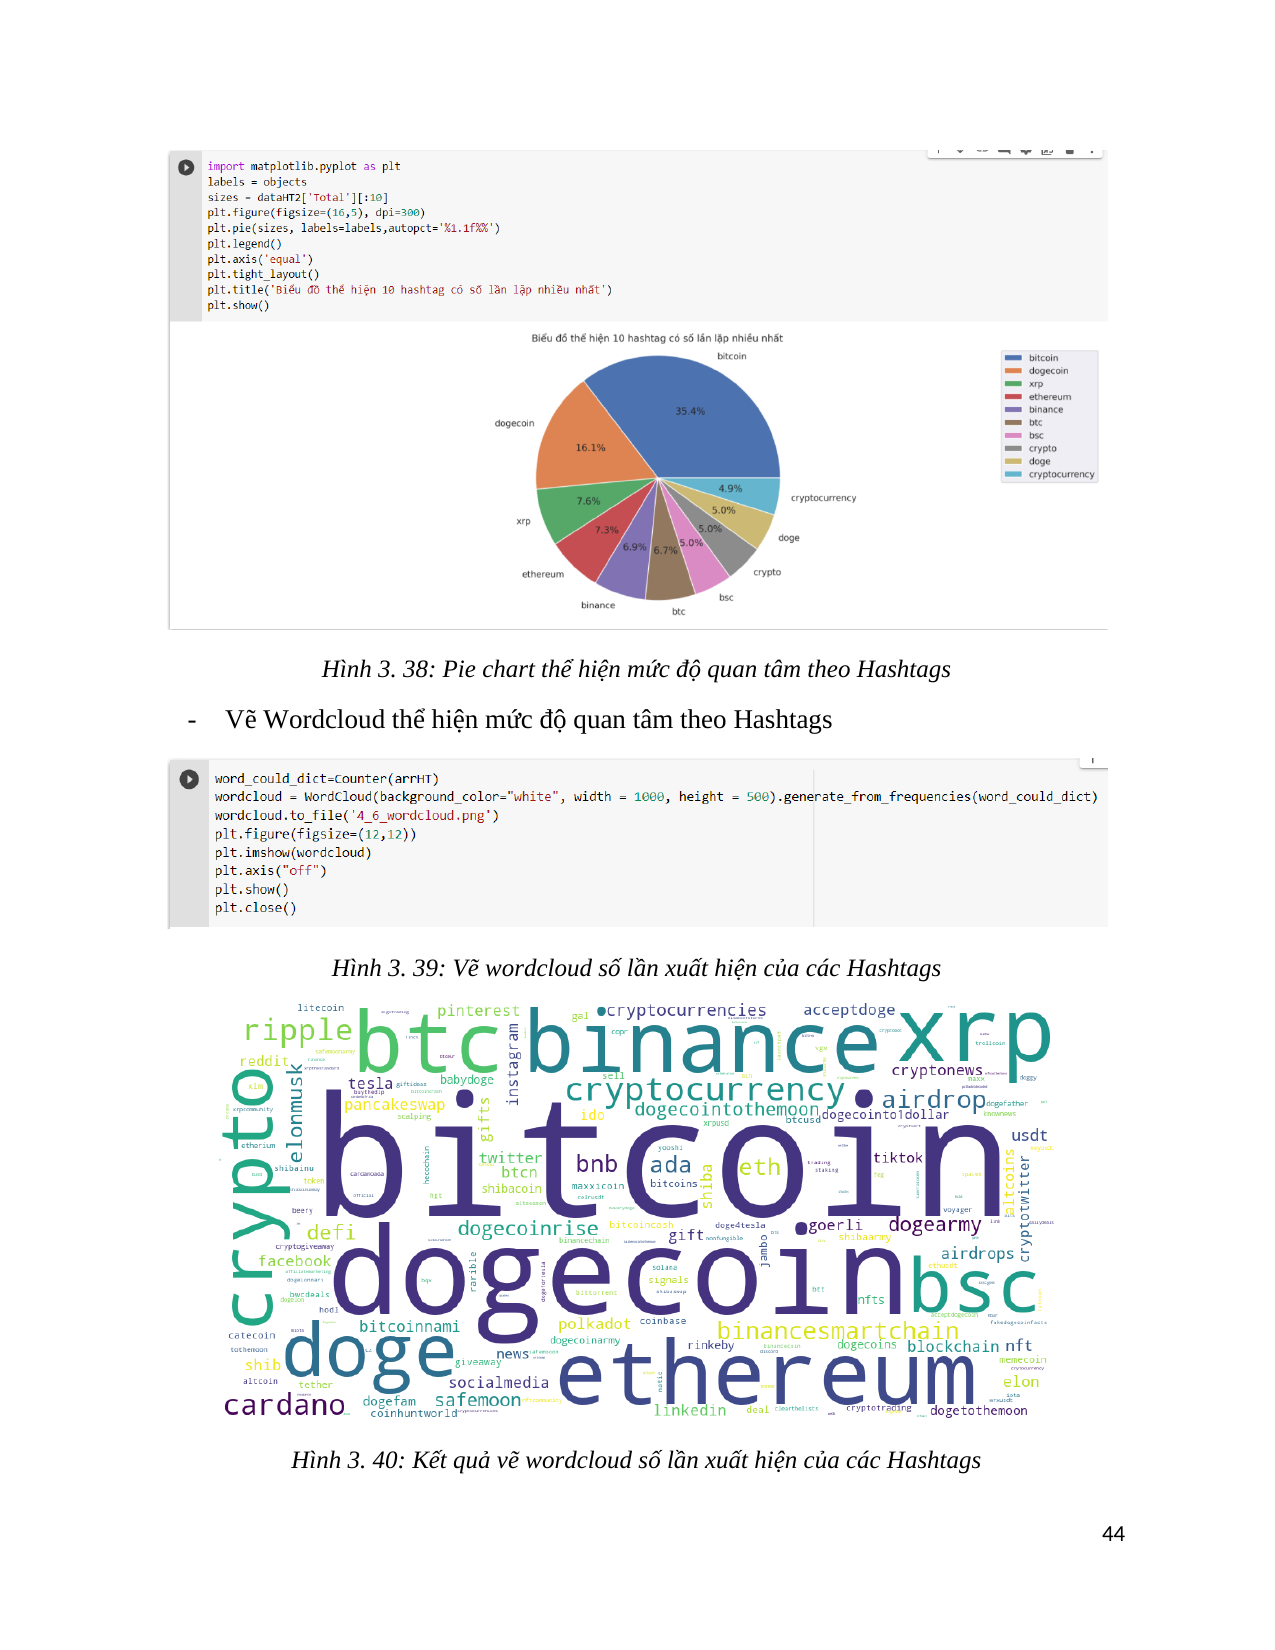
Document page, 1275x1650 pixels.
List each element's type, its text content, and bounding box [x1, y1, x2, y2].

picture [167, 150, 1108, 630]
picture [218, 1002, 1057, 1421]
picture [167, 758, 1108, 929]
text Vẽ Wordcloud thể hiện mức độ quan tâm theo Hashtags [187, 703, 1125, 734]
